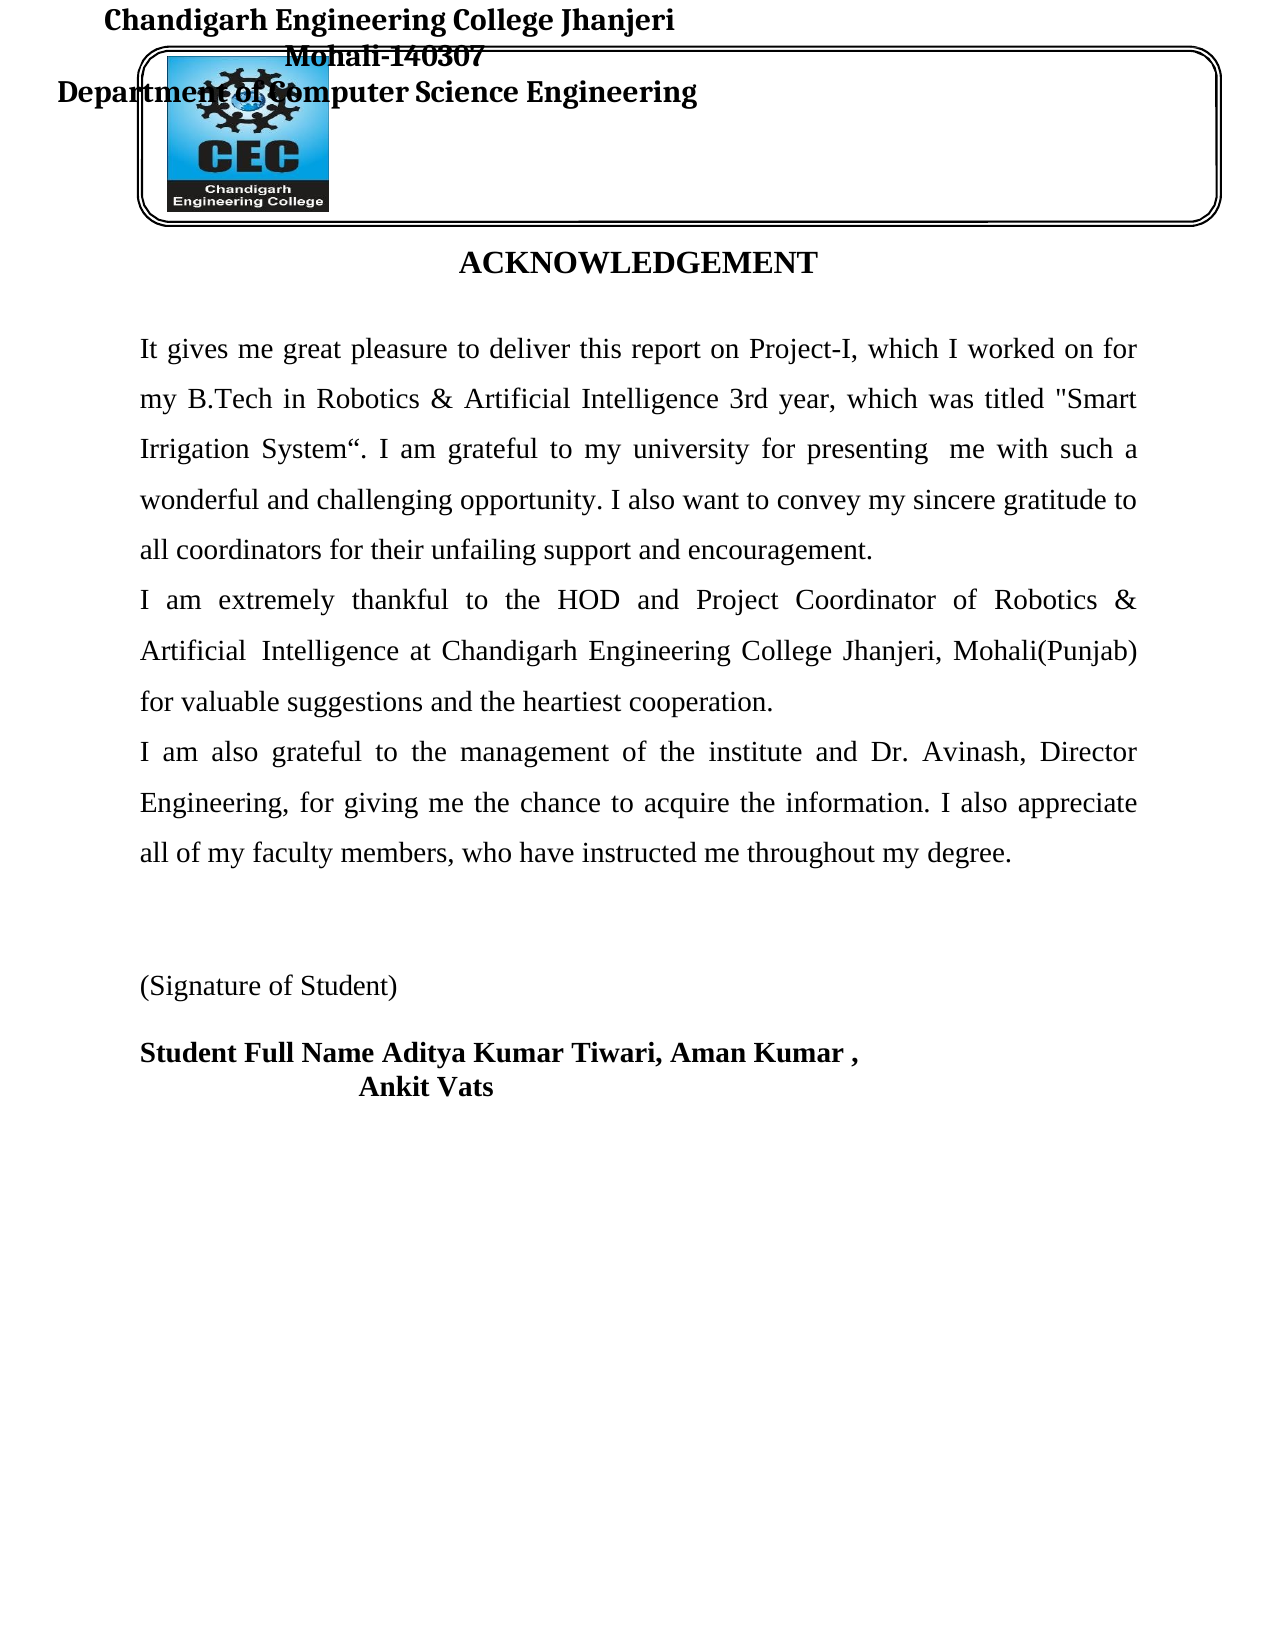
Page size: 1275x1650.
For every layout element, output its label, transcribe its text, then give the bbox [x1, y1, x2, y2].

text Ankit Vats [139, 1069, 1108, 1103]
subtitle ACKNOWLEDGEMENT [424, 243, 853, 280]
picture [167, 56, 329, 177]
text (Signature of Student) [139, 968, 1162, 1001]
text I am also grateful to the management of the institute and Dr. Avinash, Director Engineering, for giving me the chance to acquire the information. I also appreciate all of my faculty members, who have instructed me throughout my degree. [139, 734, 1138, 868]
picture [167, 179, 329, 212]
text Student Full Name Aditya Kumar Tiwari, Aman Kumar , [139, 1036, 1108, 1069]
text It gives me great pleasure to deliver this report on Project-I, which I worked on for my B.Tech in Robotics & Artificial Intelligence 3rd year, which was titled "Smart Irrigation System“. I am grateful to my university for presenting me with such a wonderful and challenging opportunity. I also want to convey my sincere gratitude to all coordinators for their unfailing support and encouragement. [139, 331, 1138, 566]
text I am extremely thankful to the HOD and Project Coordinator of Robotics & Artificial Intelligence at Chandigarh Engineering College Jhanjeri, Mohali(Punjab) for valuable suggestions and the heartiest cooperation. [139, 582, 1138, 717]
